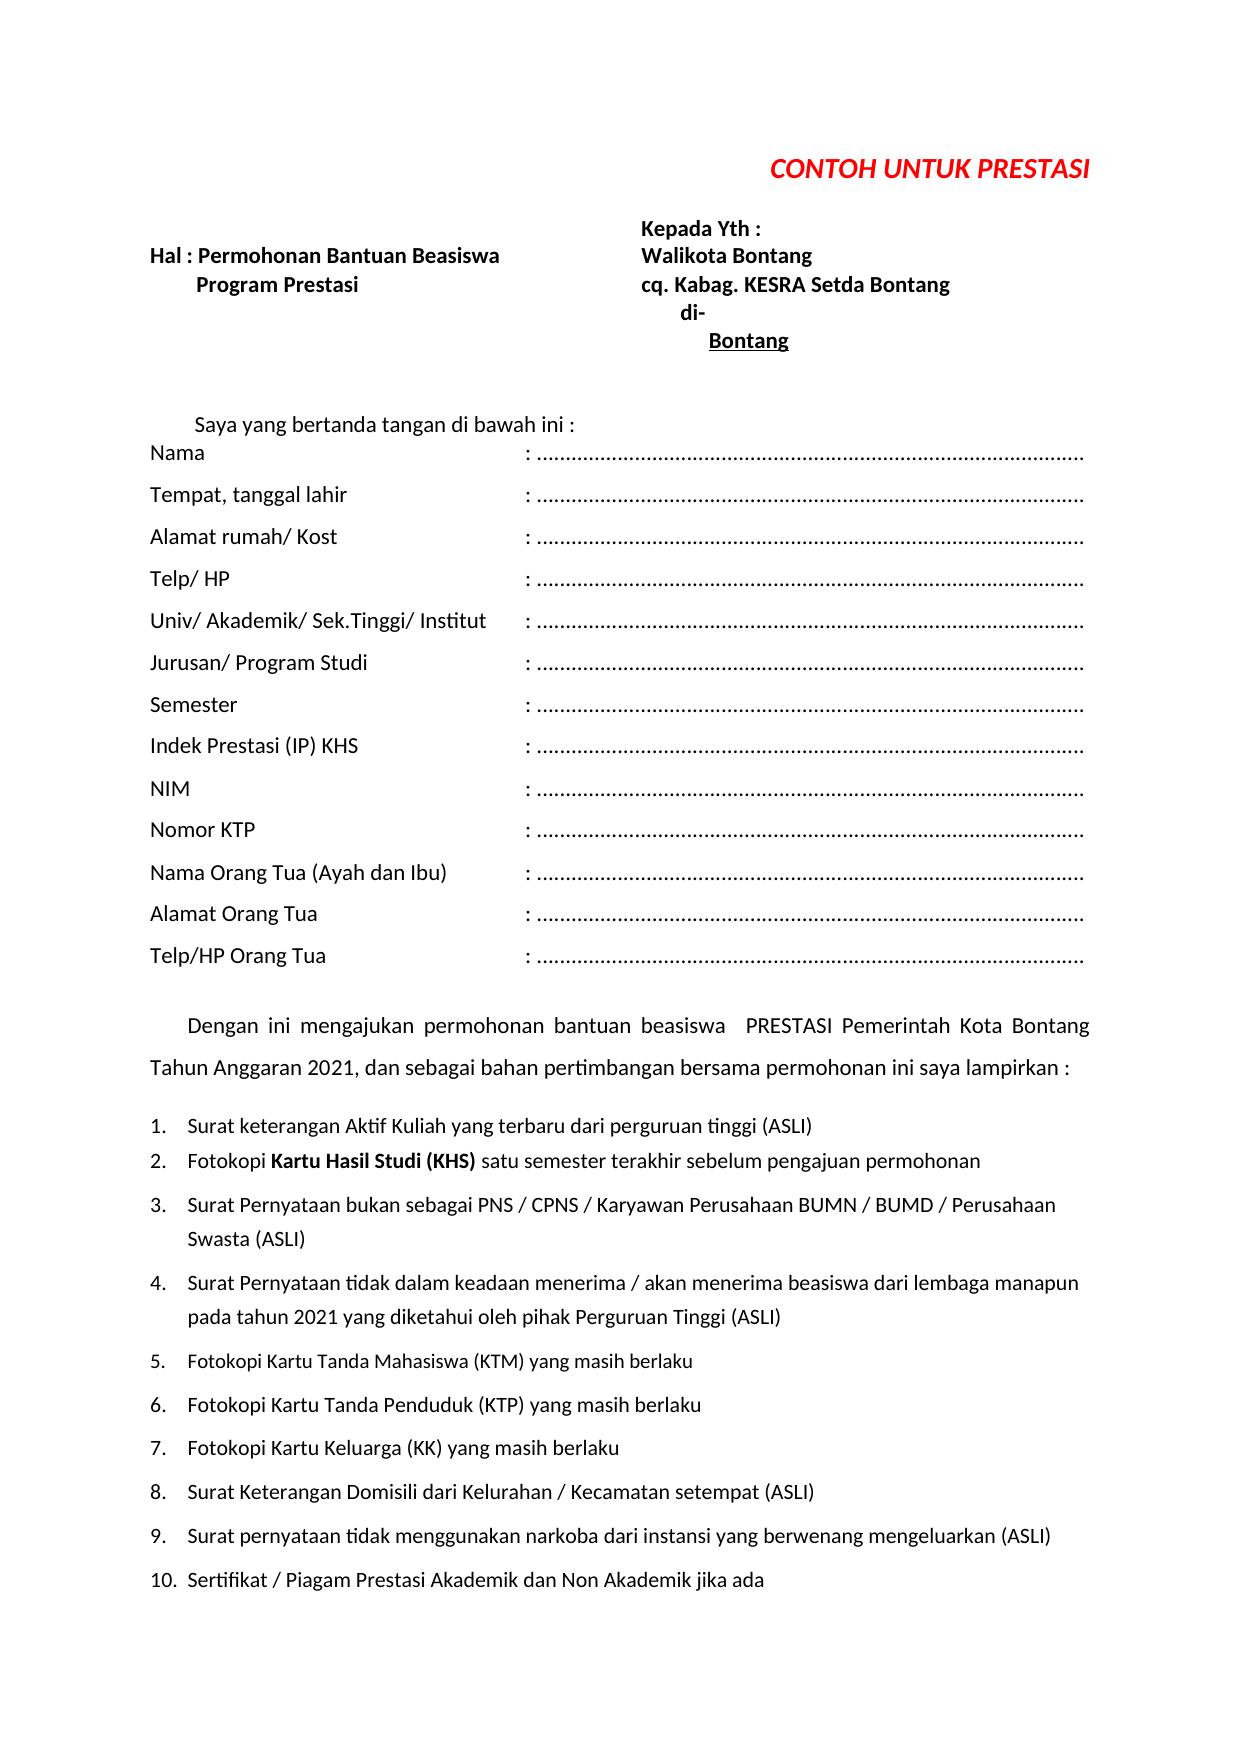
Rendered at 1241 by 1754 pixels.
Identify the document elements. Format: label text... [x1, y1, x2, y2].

text Kepada Yth : [150, 214, 1090, 242]
text Bontang [150, 326, 1090, 354]
list Fotokopi Kartu Tanda Penduduk (KTP) yang masih berlaku [150, 1383, 1090, 1417]
text Alamat Orang Tua : ............................................................................................... [150, 899, 1090, 928]
list Surat pernyataan tidak menggunakan narkoba dari instansi yang berwenang mengeluarkan (ASLI) [150, 1514, 1090, 1549]
list Surat keterangan Aktif Kuliah yang terbaru dari perguruan tinggi (ASLI) [150, 1105, 1090, 1139]
list Surat Pernyataan bukan sebagai PNS / CPNS / Karyawan Perusahaan BUMN / BUMD / Perusahaan Swasta (ASLI) [150, 1183, 1090, 1252]
text Program Prestasi cq. Kabag. KESRA Setda Bontang [150, 270, 1090, 298]
list Fotokopi Kartu Tanda Mahasiswa (KTM) yang masih berlaku [150, 1339, 1090, 1374]
list Fotokopi Kartu Hasil Studi (KHS) satu semester terakhir sebelum pengajuan permohonan [150, 1139, 1090, 1174]
text Nomor KTP : ............................................................................................... [150, 816, 1090, 844]
list Surat Pernyataan tidak dalam keadaan menerima / akan menerima beasiswa dari lembaga manapun pada tahun 2021 yang diketahui oleh pihak Perguruan Tinggi (ASLI) [150, 1261, 1090, 1330]
text Telp/ HP : ............................................................................................... [150, 564, 1090, 592]
list Sertifikat / Piagam Prestasi Akademik dan Non Akademik jika ada [150, 1558, 1090, 1592]
text Semester : ............................................................................................... [150, 690, 1090, 718]
text CONTOH UNTUK PRESTASI [150, 150, 1090, 186]
list Fotokopi Kartu Keluarga (KK) yang masih berlaku [150, 1427, 1090, 1461]
text Nama : ............................................................................................... [150, 438, 1090, 466]
text Univ/ Akademik/ Sek.Tinggi/ Institut : ............................................................................................... [150, 606, 1090, 634]
text Dengan ini mengajukan permohonan bantuan beasiswa PRESTASI Pemerintah Kota Bontang Tahun Anggaran 2021, dan sebagai bahan pertimbangan bersama permohonan ini saya lampirkan : [150, 1012, 1090, 1082]
text Jurusan/ Program Studi : ............................................................................................... [150, 648, 1090, 676]
text di- [150, 298, 1090, 326]
text Tempat, tanggal lahir : ............................................................................................... [150, 480, 1090, 508]
text Nama Orang Tua (Ayah dan Ibu) : ............................................................................................... [150, 858, 1090, 886]
text Indek Prestasi (IP) KHS : ............................................................................................... [150, 732, 1090, 760]
text Alamat rumah/ Kost : ............................................................................................... [150, 522, 1090, 550]
text Telp/HP Orang Tua : ............................................................................................... [150, 942, 1090, 969]
text Saya yang bertanda tangan di bawah ini : [150, 410, 1090, 438]
text NIM : ............................................................................................... [150, 774, 1090, 802]
text Hal : Permohonan Bantuan Beasiswa Walikota Bontang [150, 242, 1090, 270]
list Surat Keterangan Domisili dari Kelurahan / Kecamatan setempat (ASLI) [150, 1471, 1090, 1505]
